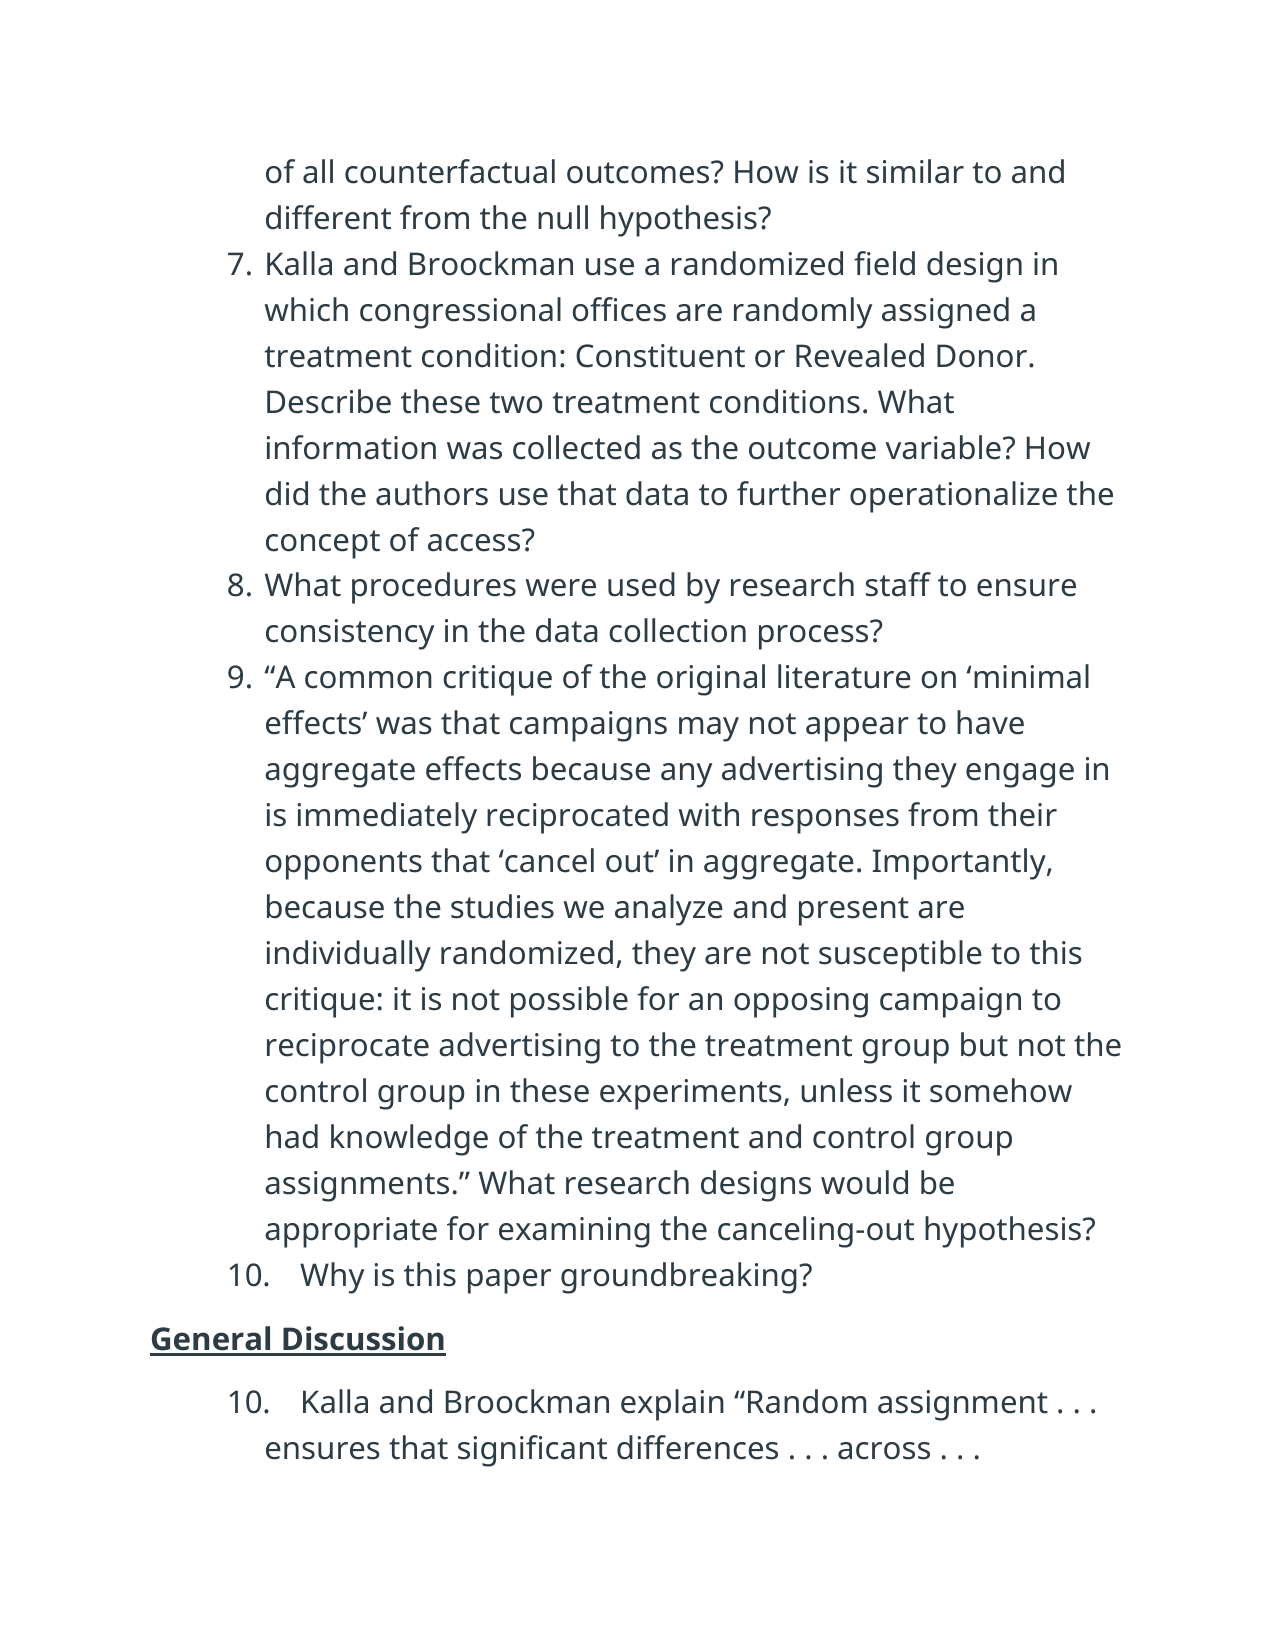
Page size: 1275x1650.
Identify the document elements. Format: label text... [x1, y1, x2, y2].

list “A common critique of the original literature on ‘minimal effects’ was that campaigns may not appear to have aggregate effects because any advertising they engage in is immediately reciprocated with responses from their opponents that ‘cancel out’ in aggregate. Importantly, because the studies we analyze and present are individually randomized, they are not susceptible to this critique: it is not possible for an opposing campaign to reciprocate advertising to the treatment group but not the control group in these experiments, unless it somehow had knowledge of the treatment and control group assignments.” What research designs would be appropriate for examining the canceling-out hypothesis? [227, 655, 1125, 1249]
list Why is this paper groundbreaking? [227, 1252, 1125, 1295]
list Kalla and Broockman use a randomized field design in which congressional offices are randomly assigned a treatment condition: Constituent or Revealed Donor. Describe these two treatment conditions. What information was collected as the outcome variable? How did the authors use that data to further operationalize the concept of access? [227, 242, 1125, 560]
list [227, 1380, 1125, 1468]
list What procedures were used by research staff to ensure consistency in the data collection process? [227, 563, 1125, 652]
text General Discussion [150, 1317, 1125, 1360]
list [227, 150, 1125, 238]
